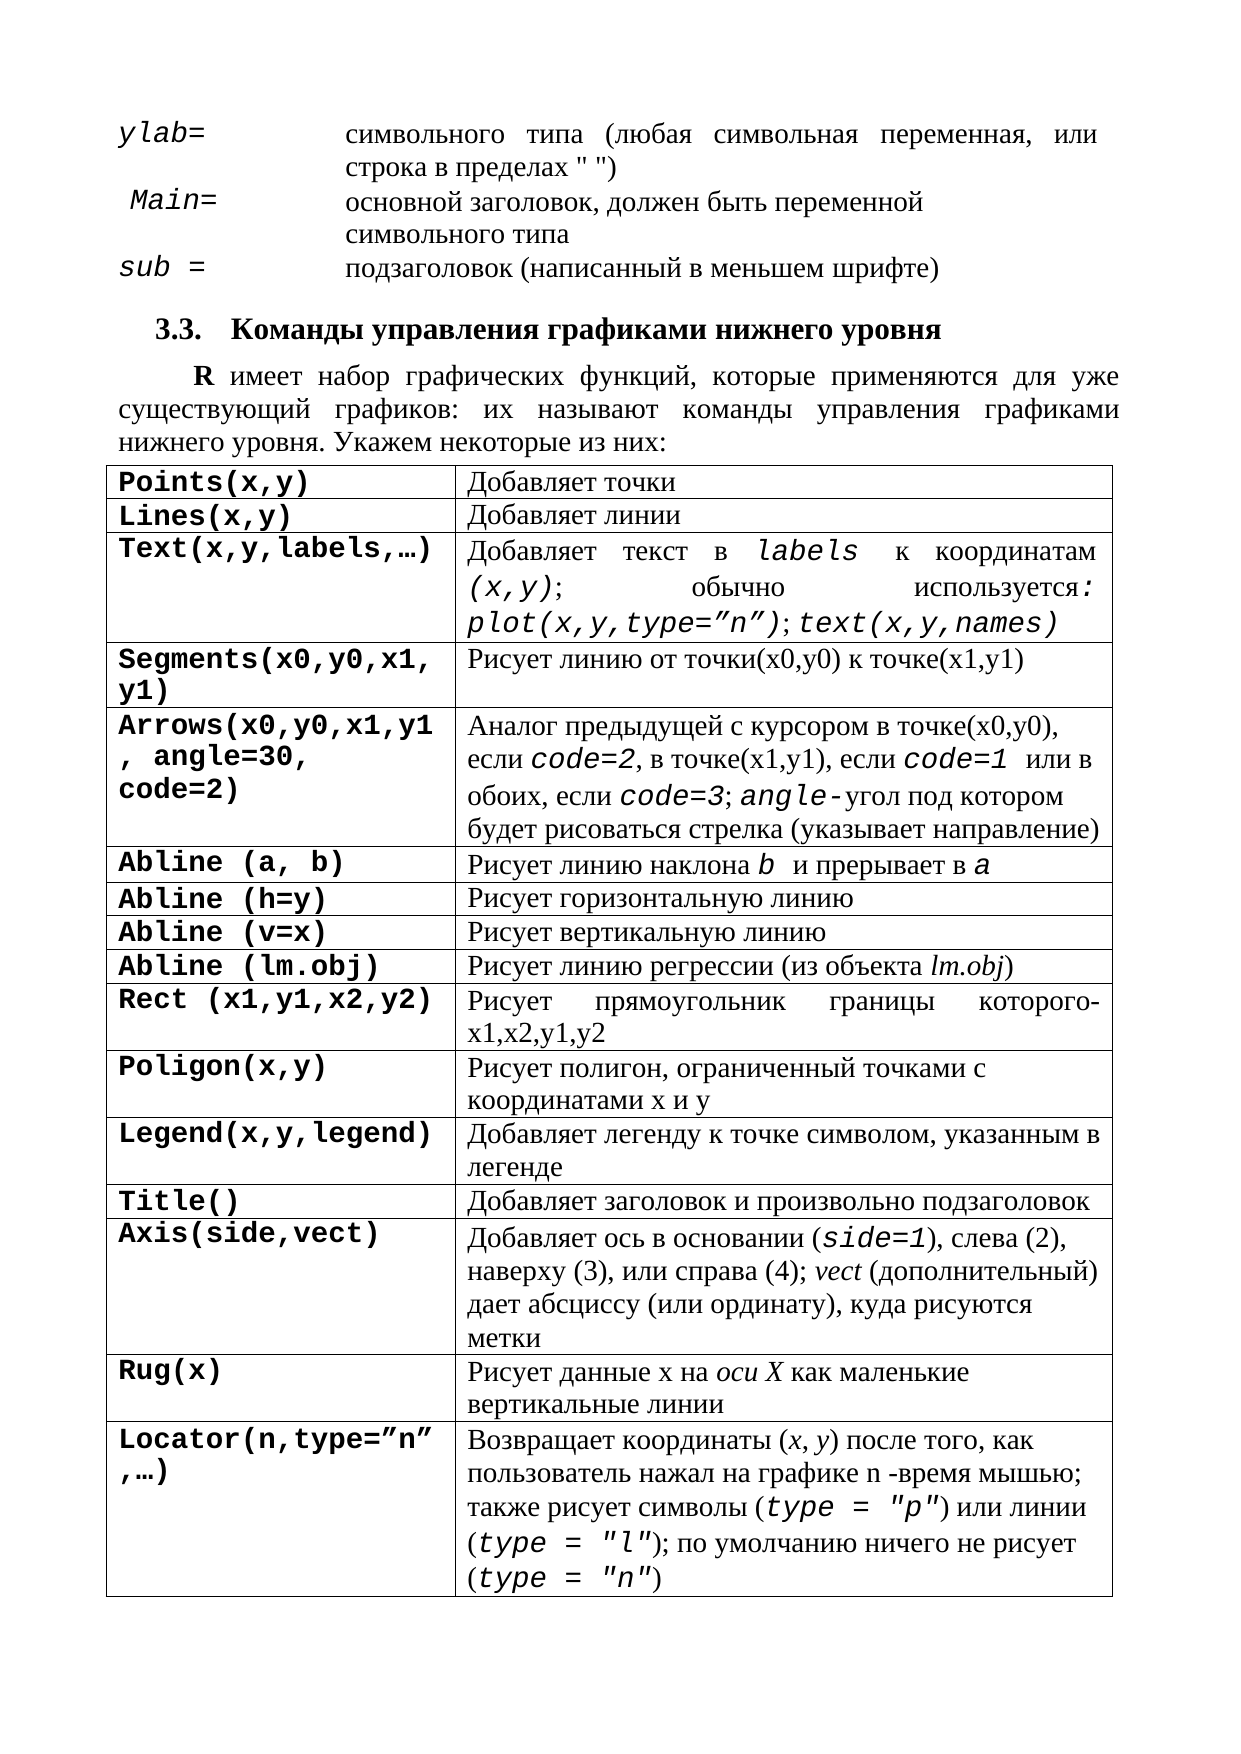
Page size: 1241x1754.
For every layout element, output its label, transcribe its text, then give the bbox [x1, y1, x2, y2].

table_cell Аналог предыдущей с курсором в точке(х0,у0), если code=2, в точке(x1,y1), если code=1 или в обоих, если code=3; angle-угол под котором будет рисоваться стрелка (указывает направление) [456, 708, 1112, 846]
table_cell Рисует полигон, ограниченный точками с координатами х и у [456, 1051, 1112, 1117]
table_cell Аbline (v=x) [107, 916, 455, 949]
table_cell Segments(x0,y0,x1, y1) [107, 643, 455, 707]
table_cell Аbline (a, b) [107, 847, 455, 882]
table_cell Добавляет текст в labels к координатам (х,у); обычно используется: plot(x,y,type=”n”); text(x,y,names) [456, 533, 1112, 642]
text sub = подзаголовок (написанный в меньшем шрифте) [118, 250, 1142, 286]
table_cell Аbline (lm.obj) [107, 950, 455, 983]
table_cell Добавляет заголовок и произвольно подзаголовок [456, 1185, 1112, 1217]
table_cell Добавляет линии [456, 499, 1112, 532]
table_cell Arrows(x0,y0,x1,y1 , angle=30, code=2) [107, 708, 455, 846]
text R имеет набор графических функций, которые применяются для уже существующий графиков: их называют команды управления графиками нижнего уровня. Укажем некоторые из них: [118, 359, 1121, 457]
table_cell Lines(x,y) [107, 499, 455, 532]
subtitle Команды управления графиками нижнего уровня [155, 310, 1142, 346]
table_cell Возвращает координаты (x, y) после того, как пользователь нажал на графике n -время мышью; также рисует символы (type = "p") или линии (type = "l"); по умолчанию ничего не рисует (type = "n") [456, 1422, 1112, 1596]
table_cell Locator(n,type=”n” ,…) [107, 1422, 455, 1596]
table_cell Аbline (h=y) [107, 883, 455, 915]
table_cell Рисует горизонтальную линию [456, 883, 1112, 915]
table_cell Рисует линию регрессии (из объекта lm.obj) [456, 950, 1112, 983]
table_cell Рисует линию от точки(x0,y0) к точке(х1,у1) [456, 643, 1112, 707]
table_cell Добавляет ось в основании (side=1), слева (2), наверху (3), или справа (4); vect (дополнительный) дает абсциссу (или ординату), куда рисуются метки [456, 1219, 1112, 1354]
table_cell Рисует линию наклона b и прерывает в а [456, 847, 1112, 882]
table_header Points(x,y) [107, 466, 455, 498]
table_cell Rect (x1,y1,x2,y2) [107, 984, 455, 1050]
table_cell Рисует данные x на оси X как маленькие вертикальные линии [456, 1355, 1112, 1421]
table_cell Title() [107, 1185, 455, 1217]
text ylab= символьного типа (любая символьная переменная, или строка в пределах " ") [118, 116, 1099, 182]
table_cell Рисует вертикальную линию [456, 916, 1112, 949]
table_cell Text(x,y,labels,…) [107, 533, 455, 642]
table_cell Рисует прямоугольник границы которого- х1,х2,у1,у2 [456, 984, 1112, 1050]
text Main= основной заголовок, должен быть переменной символьного типа [130, 184, 1089, 250]
table_cell Добавляет легенду к точке символом, указанным в легенде [456, 1118, 1112, 1183]
table_header Добавляет точки [456, 466, 1112, 498]
table_cell Legend(x,y,legend) [107, 1118, 455, 1183]
table_cell Rug(x) [107, 1355, 455, 1421]
table_cell Poligon(x,y) [107, 1051, 455, 1117]
table_cell Axis(side,vect) [107, 1219, 455, 1354]
